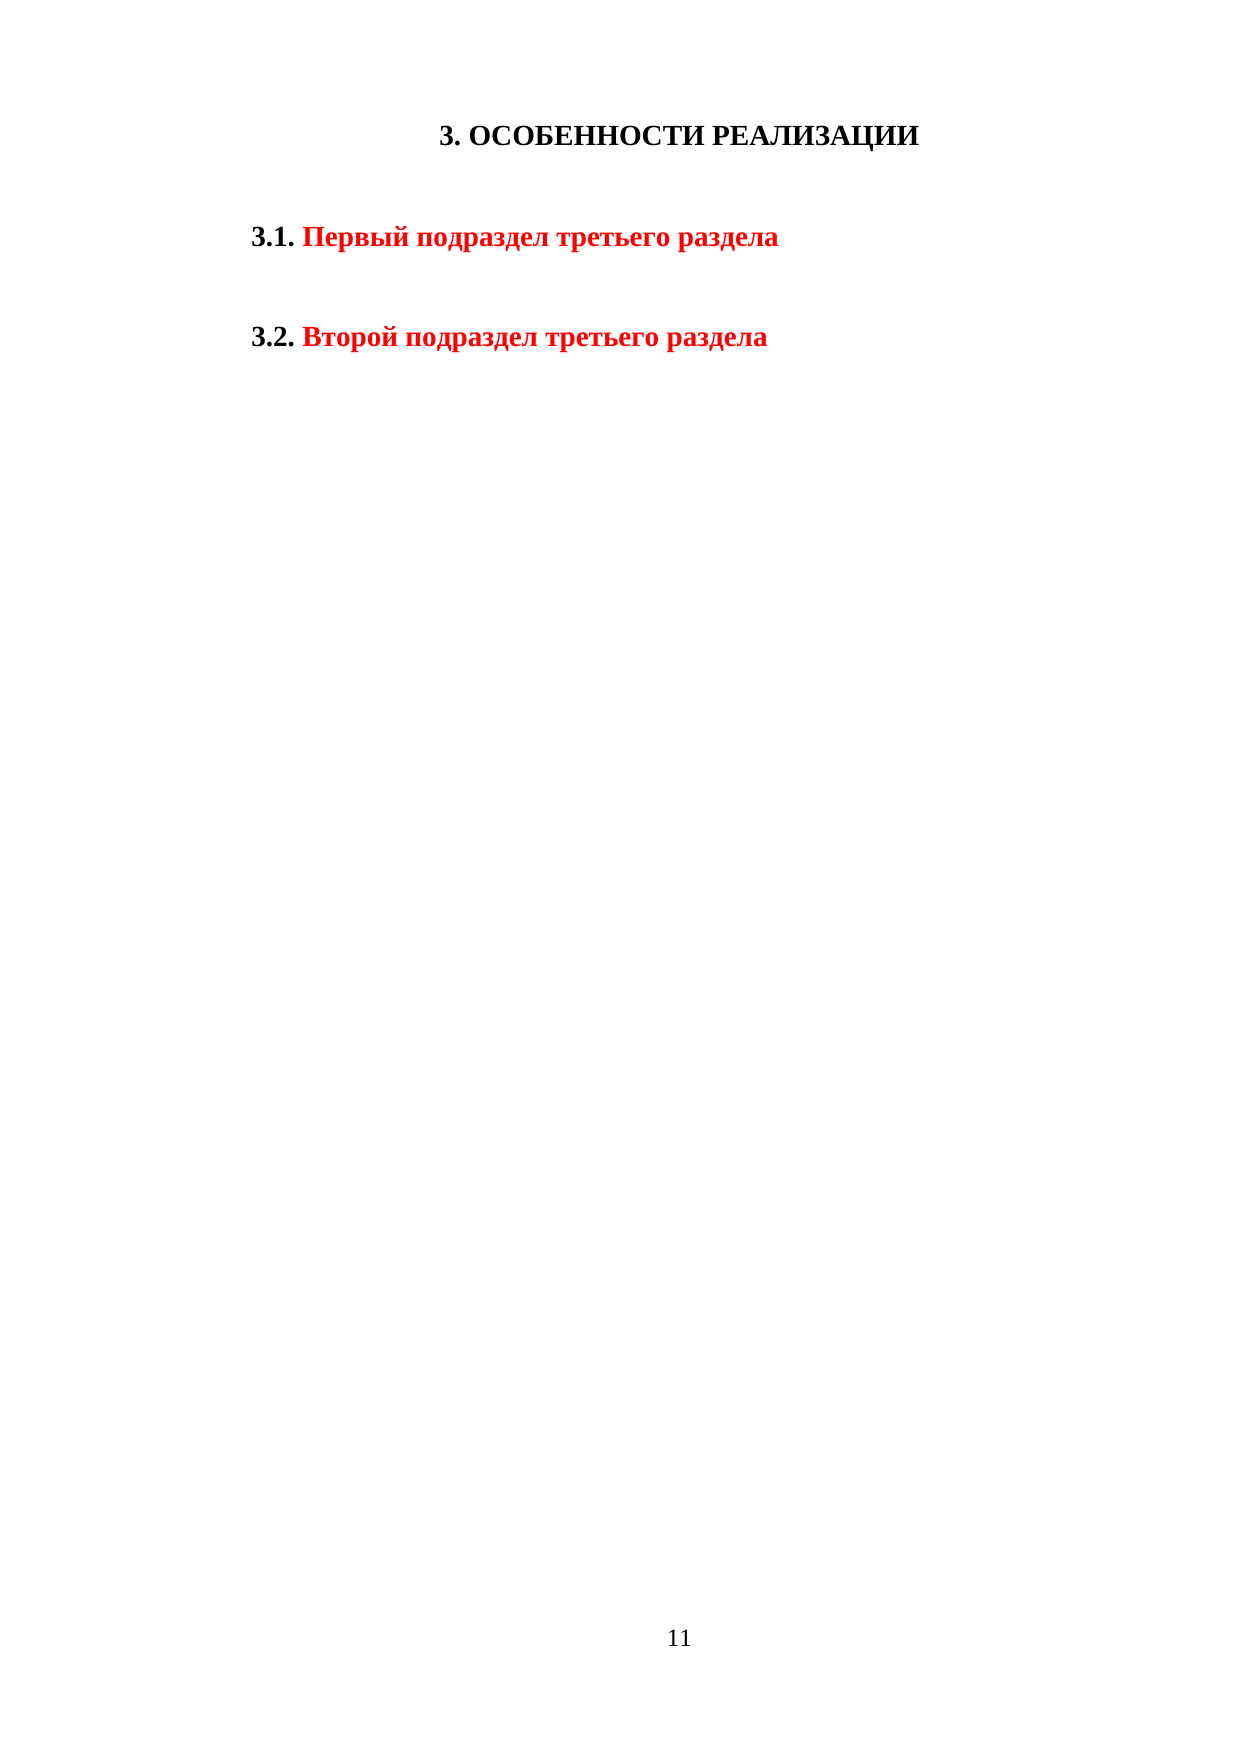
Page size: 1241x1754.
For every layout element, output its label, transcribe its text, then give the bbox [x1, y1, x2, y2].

text 3.1. Первый подраздел третьего раздела [177, 219, 1181, 252]
text 3. Особенности реализации [177, 118, 1181, 152]
text 3.2. Второй подраздел третьего раздела [177, 319, 1181, 353]
